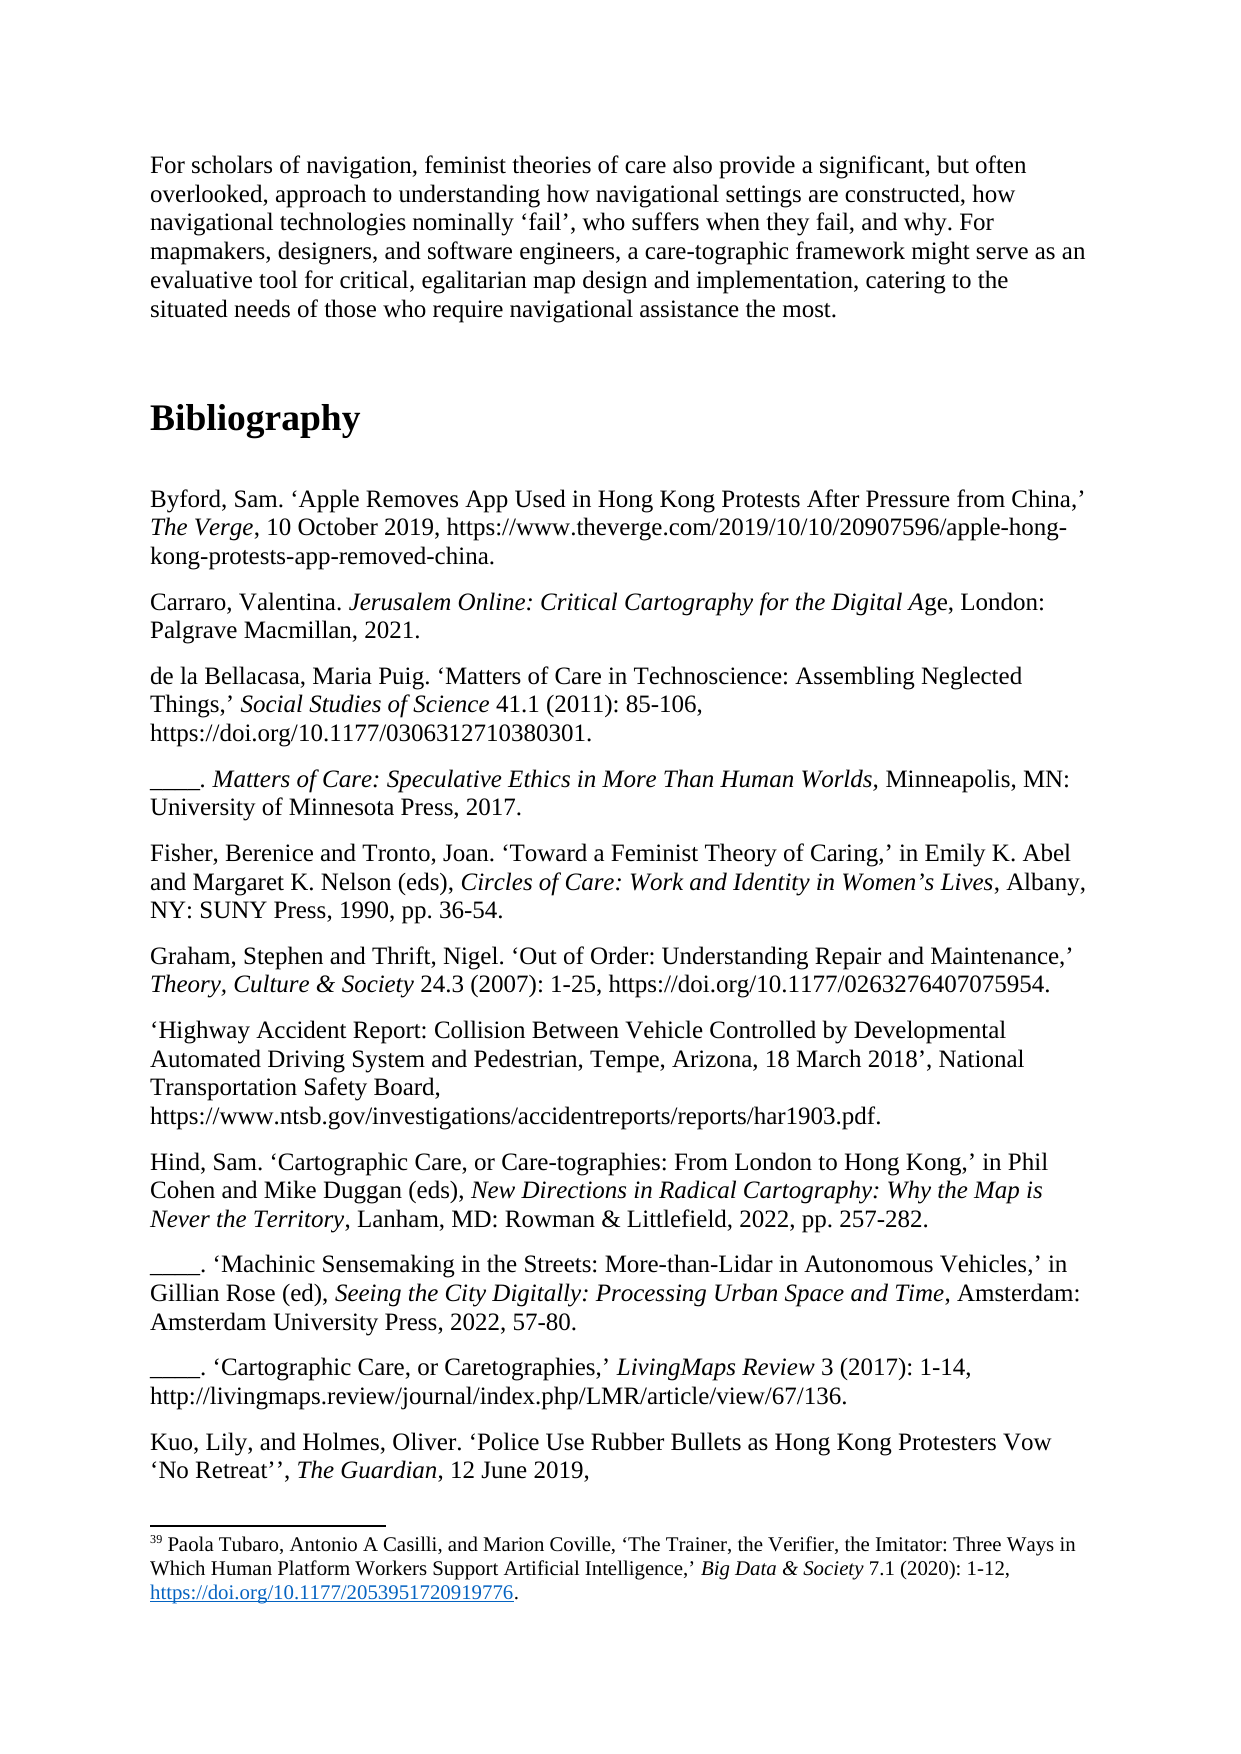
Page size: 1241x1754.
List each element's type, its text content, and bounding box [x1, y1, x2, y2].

text Byford, Sam. ‘Apple Removes App Used in Hong Kong Protests After Pressure from China,’ The Verge, 10 October 2019, https://www.theverge.com/2019/10/10/20907596/apple-hong-kong-protests-app-removed-china. [150, 484, 1090, 570]
text ____. ‘Machinic Sensemaking in the Streets: More-than-Lidar in Autonomous Vehicles,’ in Gillian Rose (ed), Seeing the City Digitally: Processing Urban Space and Time, Amsterdam: Amsterdam University Press, 2022, 57-80. [150, 1249, 1090, 1336]
text ____. Matters of Care: Speculative Ethics in More Than Human Worlds, Minneapolis, MN: University of Minnesota Press, 2017. [150, 764, 1090, 821]
text Carraro, Valentina. Jerusalem Online: Critical Cartography for the Digital Age, London: Palgrave Macmillan, 2021. [150, 587, 1090, 644]
subtitle Bibliography [150, 395, 1090, 438]
text ____. ‘Cartographic Care, or Caretographies,’ LivingMaps Review 3 (2017): 1-14, http://livingmaps.review/journal/index.php/LMR/article/view/67/136. [150, 1352, 1090, 1410]
text de la Bellacasa, Maria Puig. ‘Matters of Care in Technoscience: Assembling Neglected Things,’ Social Studies of Science 41.1 (2011): 85-106, https://doi.org/10.1177/0306312710380301. [150, 661, 1090, 747]
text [150, 1427, 1090, 1484]
text Fisher, Berenice and Tronto, Joan. ‘Toward a Feminist Theory of Caring,’ in Emily K. Abel and Margaret K. Nelson (eds), Circles of Care: Work and Identity in Women’s Lives, Albany, NY: SUNY Press, 1990, pp. 36-54. [150, 838, 1090, 924]
text ‘Highway Accident Report: Collision Between Vehicle Controlled by Developmental Automated Driving System and Pedestrian, Tempe, Arizona, 18 March 2018’, National Transportation Safety Board, https://www.ntsb.gov/investigations/accidentreports/reports/har1903.pdf. [150, 1015, 1090, 1130]
text Graham, Stephen and Thrift, Nigel. ‘Out of Order: Understanding Repair and Maintenance,’ Theory, Culture & Society 24.3 (2007): 1-25, https://doi.org/10.1177/0263276407075954. [150, 941, 1090, 998]
text For scholars of navigation, feminist theories of care also provide a significant, but often overlooked, approach to understanding how navigational settings are constructed, how navigational technologies nominally ‘fail’, who suffers when they fail, and why. For mapmakers, designers, and software engineers, a care-tographic framework might serve as an evaluative tool for critical, egalitarian map design and implementation, catering to the situated needs of those who require navigational assistance the most. [150, 150, 1090, 322]
text Hind, Sam. ‘Cartographic Care, or Care-tographies: From London to Hong Kong,’ in Phil Cohen and Mike Duggan (eds), New Directions in Radical Cartography: Why the Map is Never the Territory, Lanham, MD: Rowman & Littlefield, 2022, pp. 257-282. [150, 1147, 1090, 1233]
